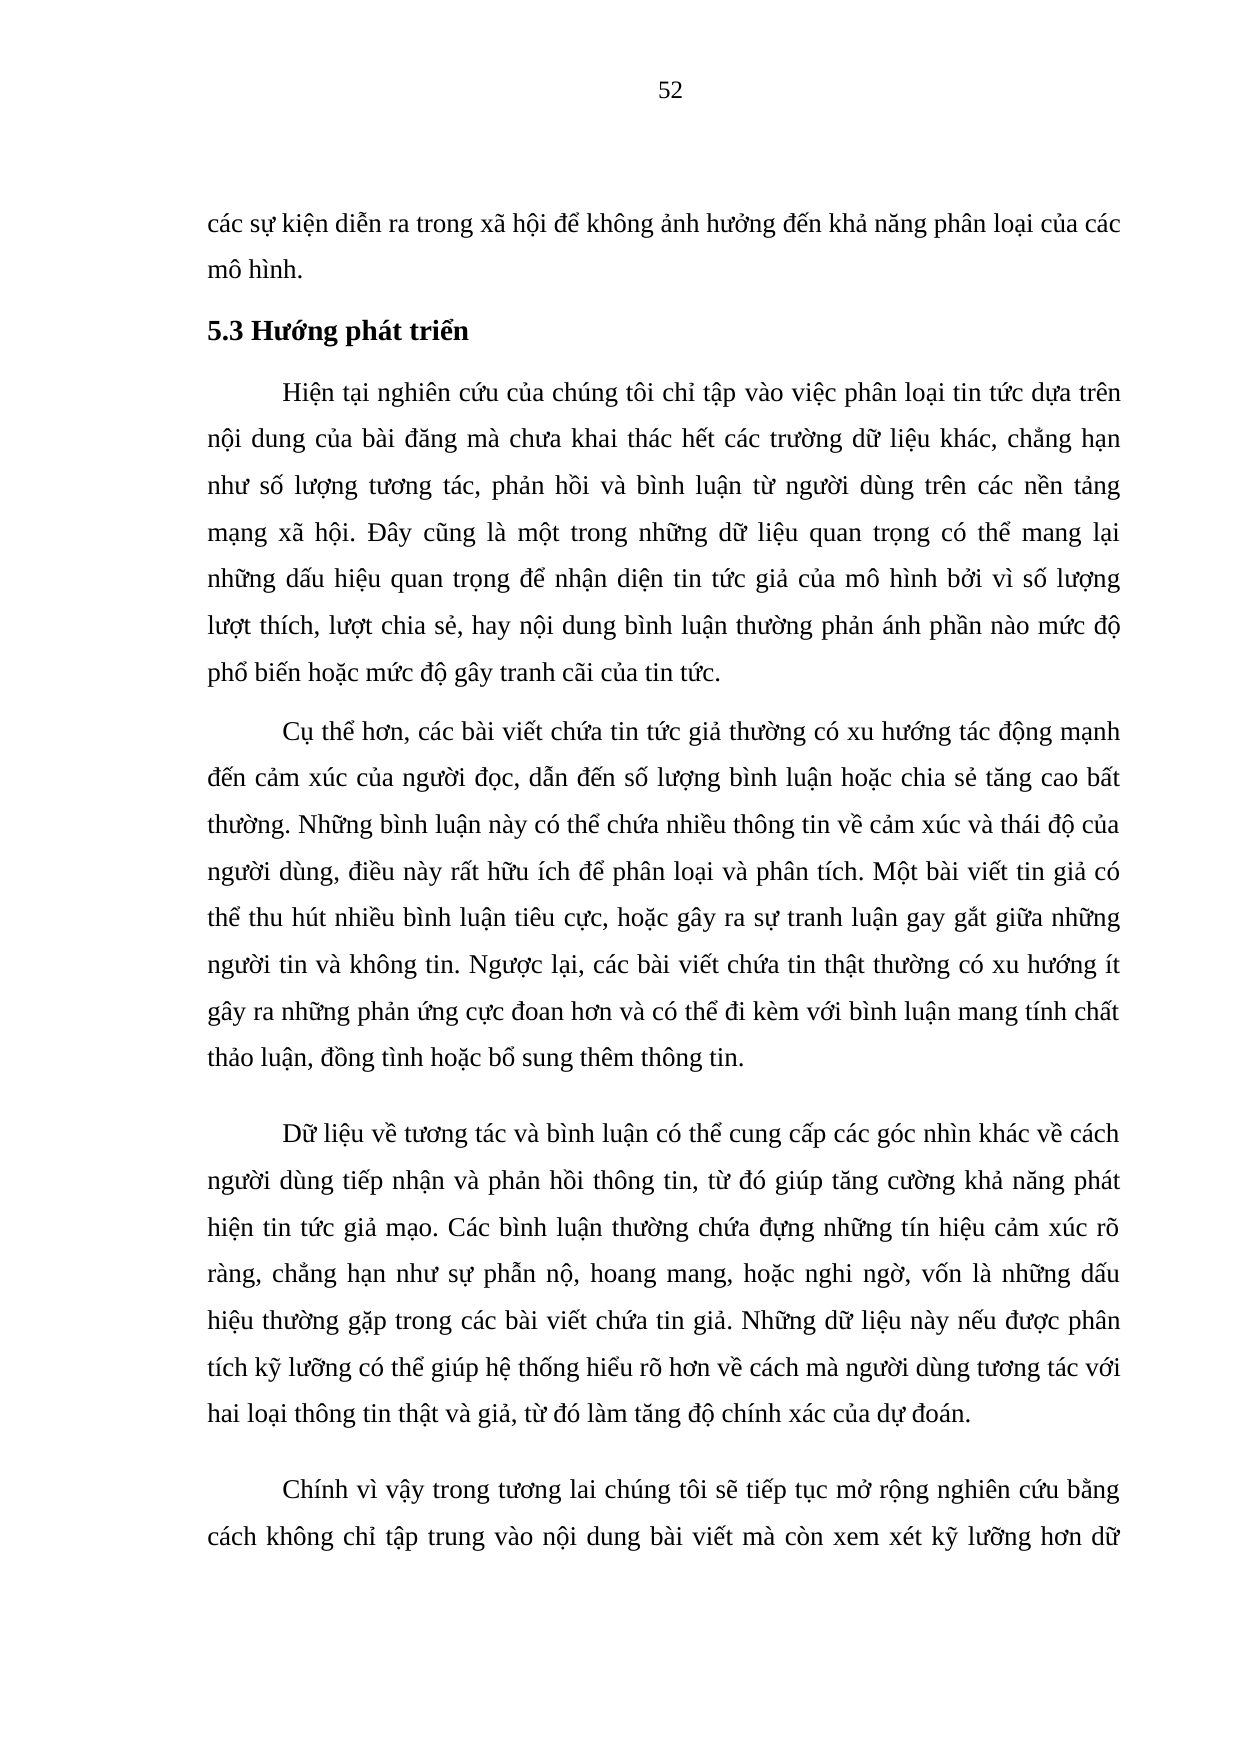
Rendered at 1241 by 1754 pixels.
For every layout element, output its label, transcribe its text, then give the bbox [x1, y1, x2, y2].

text Cụ thể hơn, các bài viết chứa tin tức giả thường có xu hướng tác động mạnh đến cảm xúc của người đọc, dẫn đến số lượng bình luận hoặc chia sẻ tăng cao bất thường. Những bình luận này có thể chứa nhiều thông tin về cảm xúc và thái độ của người dùng, điều này rất hữu ích để phân loại và phân tích. Một bài viết tin giả có thể thu hút nhiều bình luận tiêu cực, hoặc gây ra sự tranh luận gay gắt giữa những người tin và không tin. Ngược lại, các bài viết chứa tin thật thường có xu hướng ít gây ra những phản ứng cực đoan hơn và có thể đi kèm với bình luận mang tính chất thảo luận, đồng tình hoặc bổ sung thêm thông tin. [207, 715, 1122, 1073]
text Hiện tại nghiên cứu của chúng tôi chỉ tập vào việc phân loại tin tức dựa trên nội dung của bài đăng mà chưa khai thác hết các trường dữ liệu khác, chẳng hạn như số lượng tương tác, phản hồi và bình luận từ người dùng trên các nền tảng mạng xã hội. Đây cũng là một trong những dữ liệu quan trọng có thể mang lại những dấu hiệu quan trọng để nhận diện tin tức giả của mô hình bởi vì số lượng lượt thích, lượt chia sẻ, hay nội dung bình luận thường phản ánh phần nào mức độ phổ biến hoặc mức độ gây tranh cãi của tin tức. [207, 376, 1122, 687]
text Dữ liệu về tương tác và bình luận có thể cung cấp các góc nhìn khác về cách người dùng tiếp nhận và phản hồi thông tin, từ đó giúp tăng cường khả năng phát hiện tin tức giả mạo. Các bình luận thường chứa đựng những tín hiệu cảm xúc rõ ràng, chẳng hạn như sự phẫn nộ, hoang mang, hoặc nghi ngờ, vốn là những dấu hiệu thường gặp trong các bài viết chứa tin giả. Những dữ liệu này nếu được phân tích kỹ lưỡng có thể giúp hệ thống hiểu rõ hơn về cách mà người dùng tương tác với hai loại thông tin thật và giả, từ đó làm tăng độ chính xác của dự đoán. [207, 1117, 1122, 1428]
text 5.3 Hướng phát triển [207, 313, 1122, 346]
